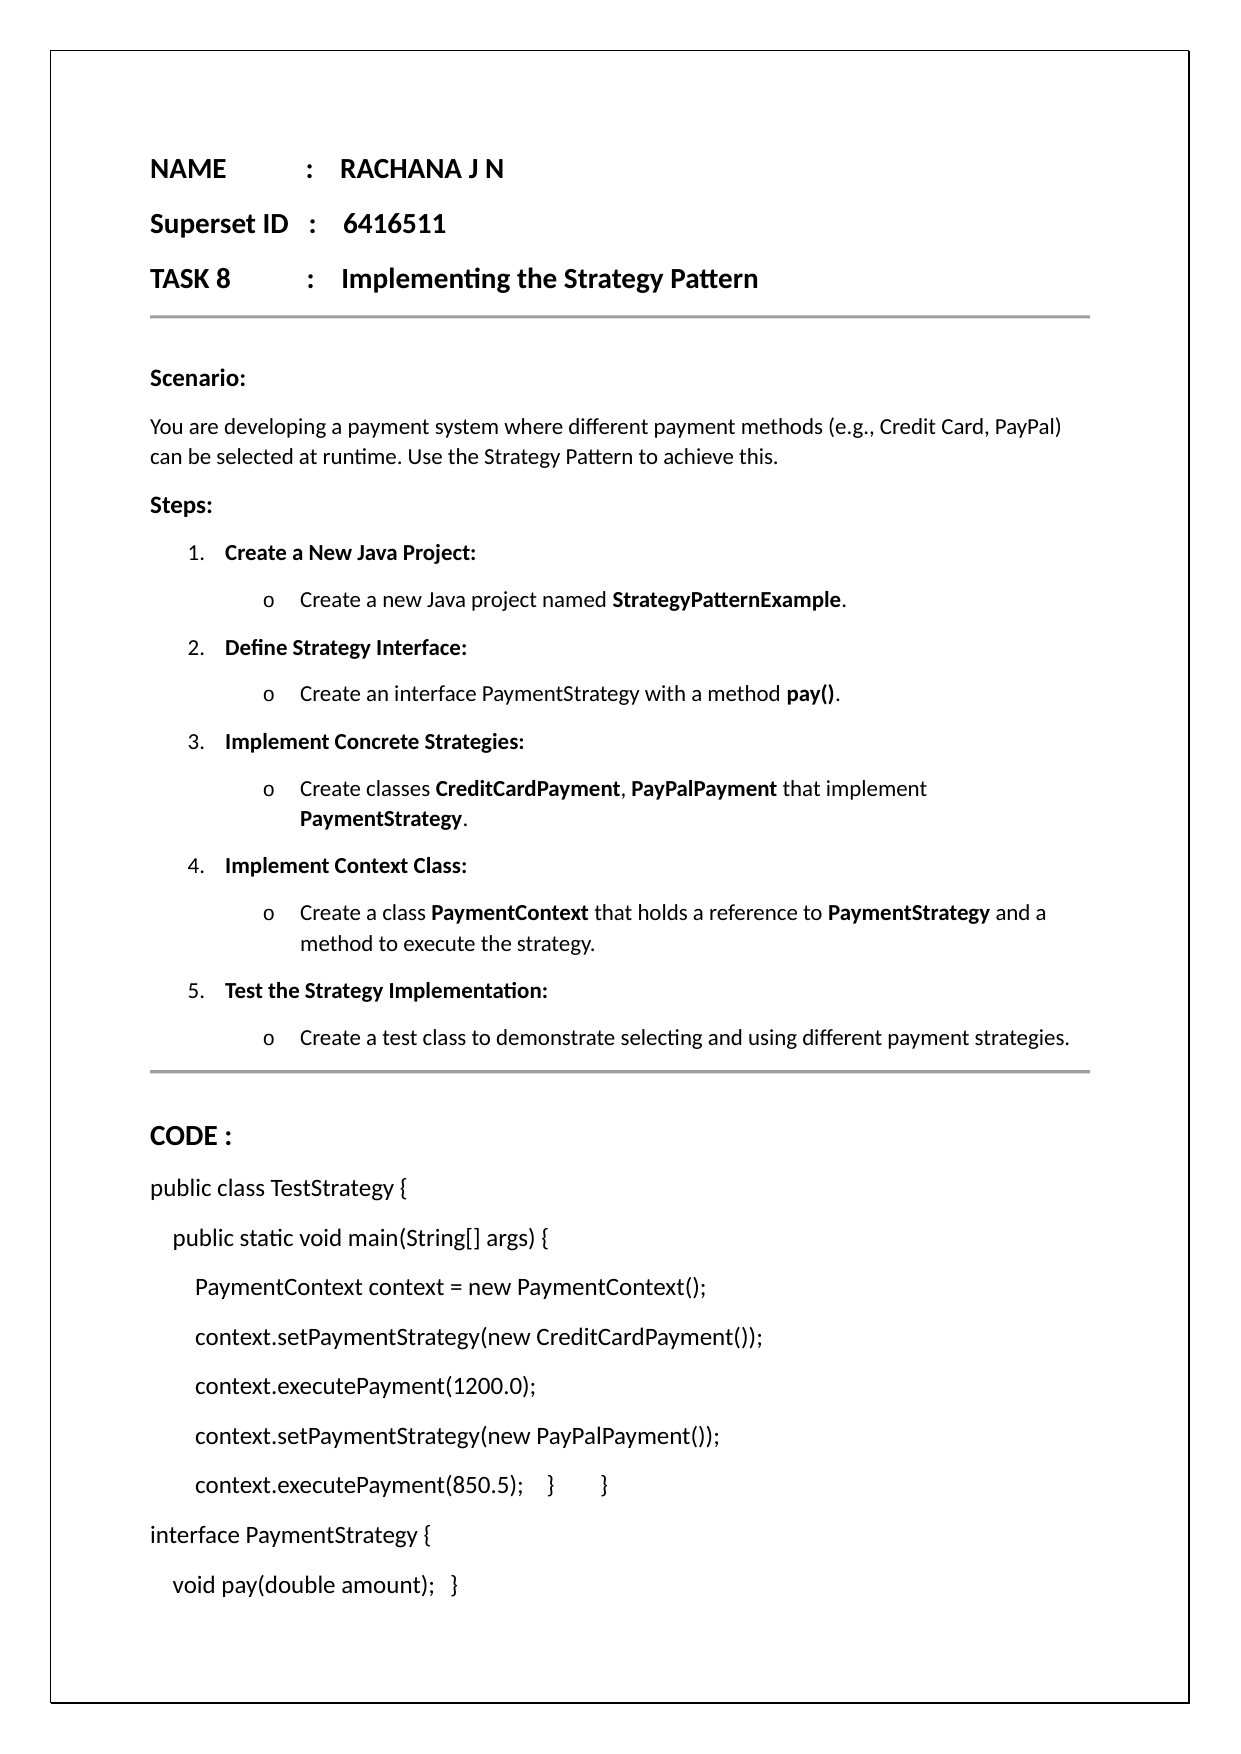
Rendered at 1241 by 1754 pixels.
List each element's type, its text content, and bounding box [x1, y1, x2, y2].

text context.executePayment(1200.0); [150, 1371, 1089, 1401]
list Create a class PaymentContext that holds a reference to PaymentStrategy and a method to execute the strategy. [262, 898, 1089, 957]
list Implement Concrete Strategies: [187, 727, 1089, 755]
list Implement Context Class: [187, 851, 1089, 879]
text context.setPaymentStrategy(new CreditCardPayment()); [150, 1321, 1089, 1351]
text public static void main(String[] args) { [150, 1222, 1089, 1252]
text context.executePayment(850.5); } } [150, 1470, 1089, 1500]
text NAME : RACHANA J N [150, 150, 1089, 186]
text PaymentContext context = new PaymentContext(); [150, 1271, 1089, 1302]
list Define Strategy Interface: [187, 633, 1089, 661]
list Create a New Java Project: [187, 538, 1089, 566]
list Create a new Java project named StrategyPatternExample. [262, 585, 1089, 614]
text public class TestStrategy { [150, 1172, 1089, 1203]
list Create a test class to demonstrate selecting and using different payment strategies. [262, 1023, 1089, 1051]
text Superset ID : 6416511 [150, 205, 1089, 241]
list Test the Strategy Implementation: [187, 976, 1089, 1004]
list Create classes CreditCardPayment, PayPalPayment that implement PaymentStrategy. [262, 774, 1089, 833]
text void pay(double amount); } [150, 1569, 1089, 1599]
text You are developing a payment system where different payment methods (e.g., Credit Card, PayPal) can be selected at runtime. Use the Strategy Pattern to achieve this. [150, 412, 1089, 470]
text interface PaymentStrategy { [150, 1519, 1089, 1550]
text Scenario: [150, 362, 1089, 393]
list Create an interface PaymentStrategy with a method pay(). [262, 679, 1089, 708]
text TASK 8 : Implementing the Strategy Pattern [150, 260, 1089, 296]
text context.setPaymentStrategy(new PayPalPayment()); [150, 1420, 1089, 1451]
text Steps: [150, 489, 1089, 519]
text CODE : [150, 1117, 1089, 1153]
